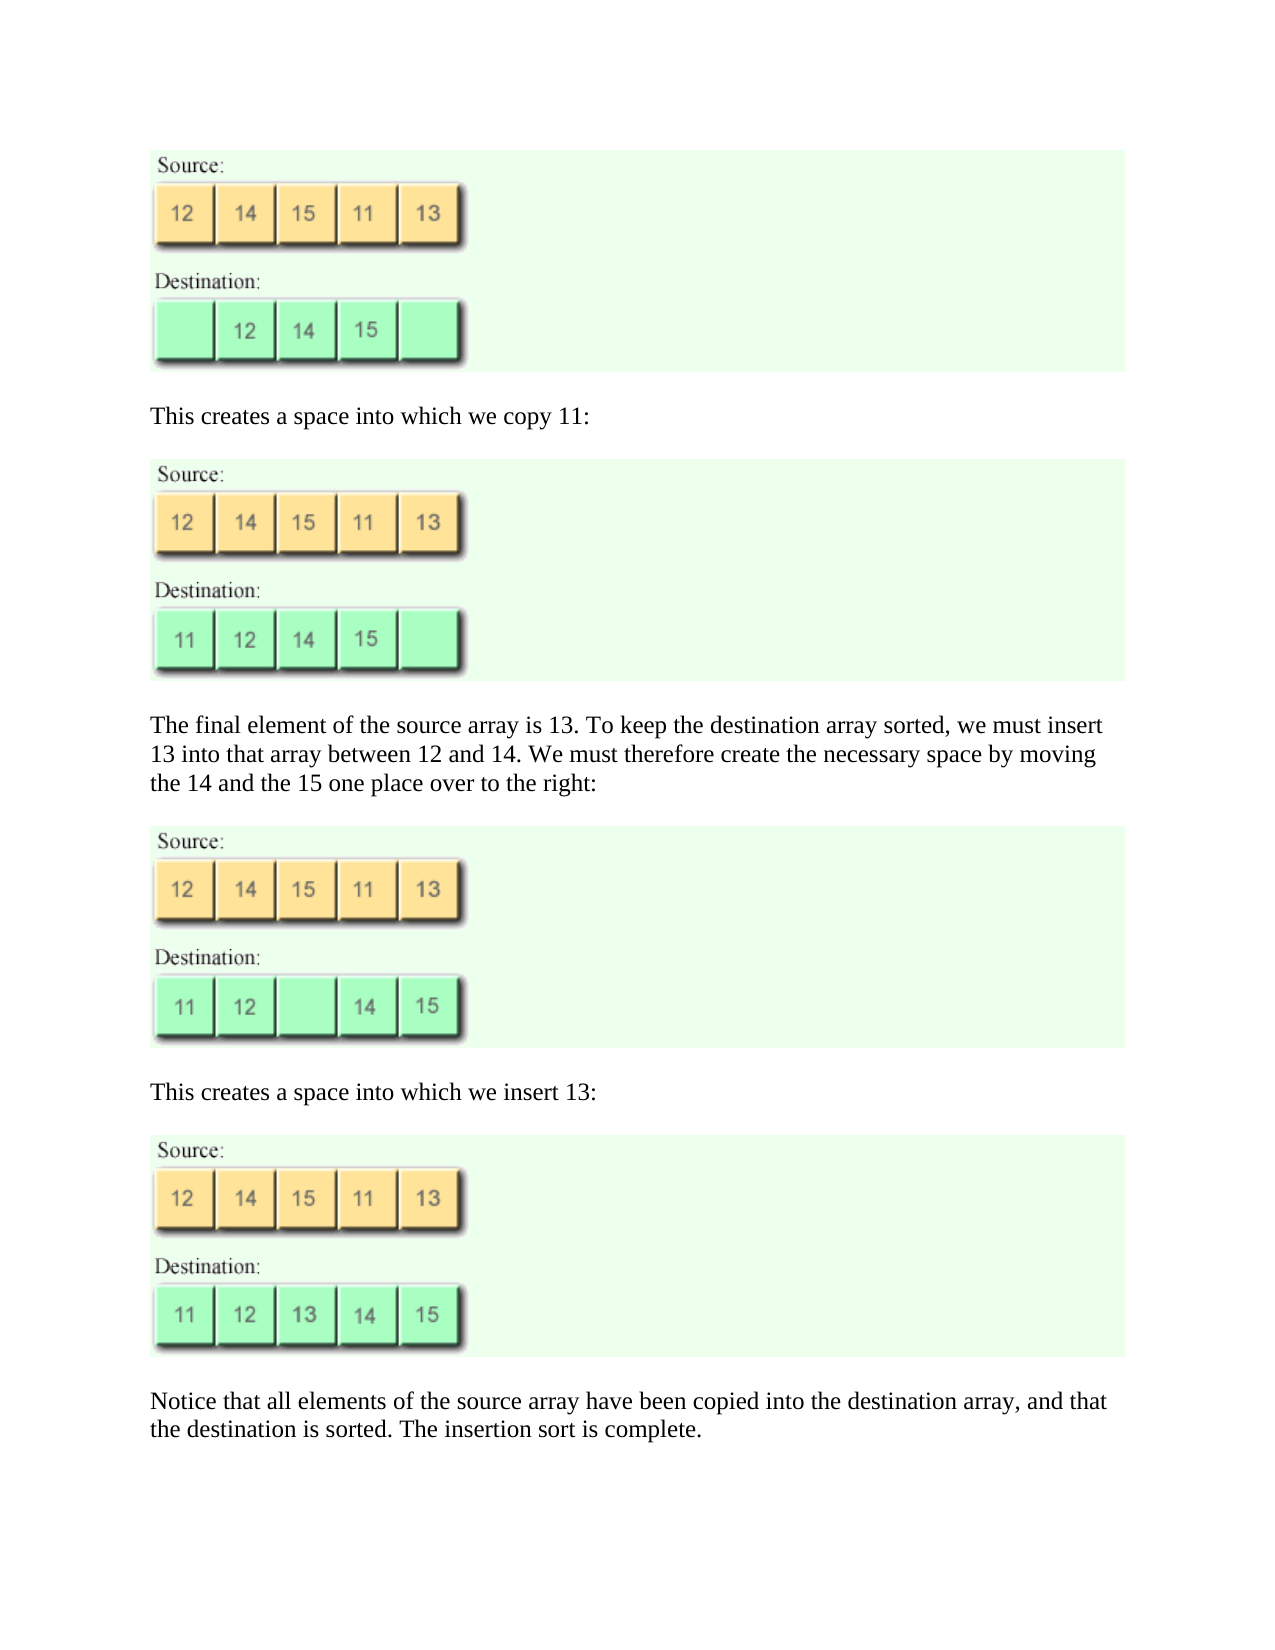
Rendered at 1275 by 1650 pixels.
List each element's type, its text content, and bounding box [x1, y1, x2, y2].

picture [150, 150, 471, 372]
text The final element of the source array is 13. To keep the destination array sorted, we must insert 13 into that array between 12 and 14. We must therefore create the necessary space by moving the 14 and the 15 one place over to the right: [150, 710, 1125, 796]
picture [150, 1134, 471, 1357]
text Notice that all elements of the source array have been copied into the destination array, and that the destination is sorted. The insertion sort is complete. [150, 1386, 1125, 1443]
picture [150, 825, 471, 1048]
text This creates a space into which we copy 11: [150, 401, 1125, 430]
text This creates a space into which we insert 13: [150, 1077, 1125, 1106]
picture [150, 459, 471, 681]
